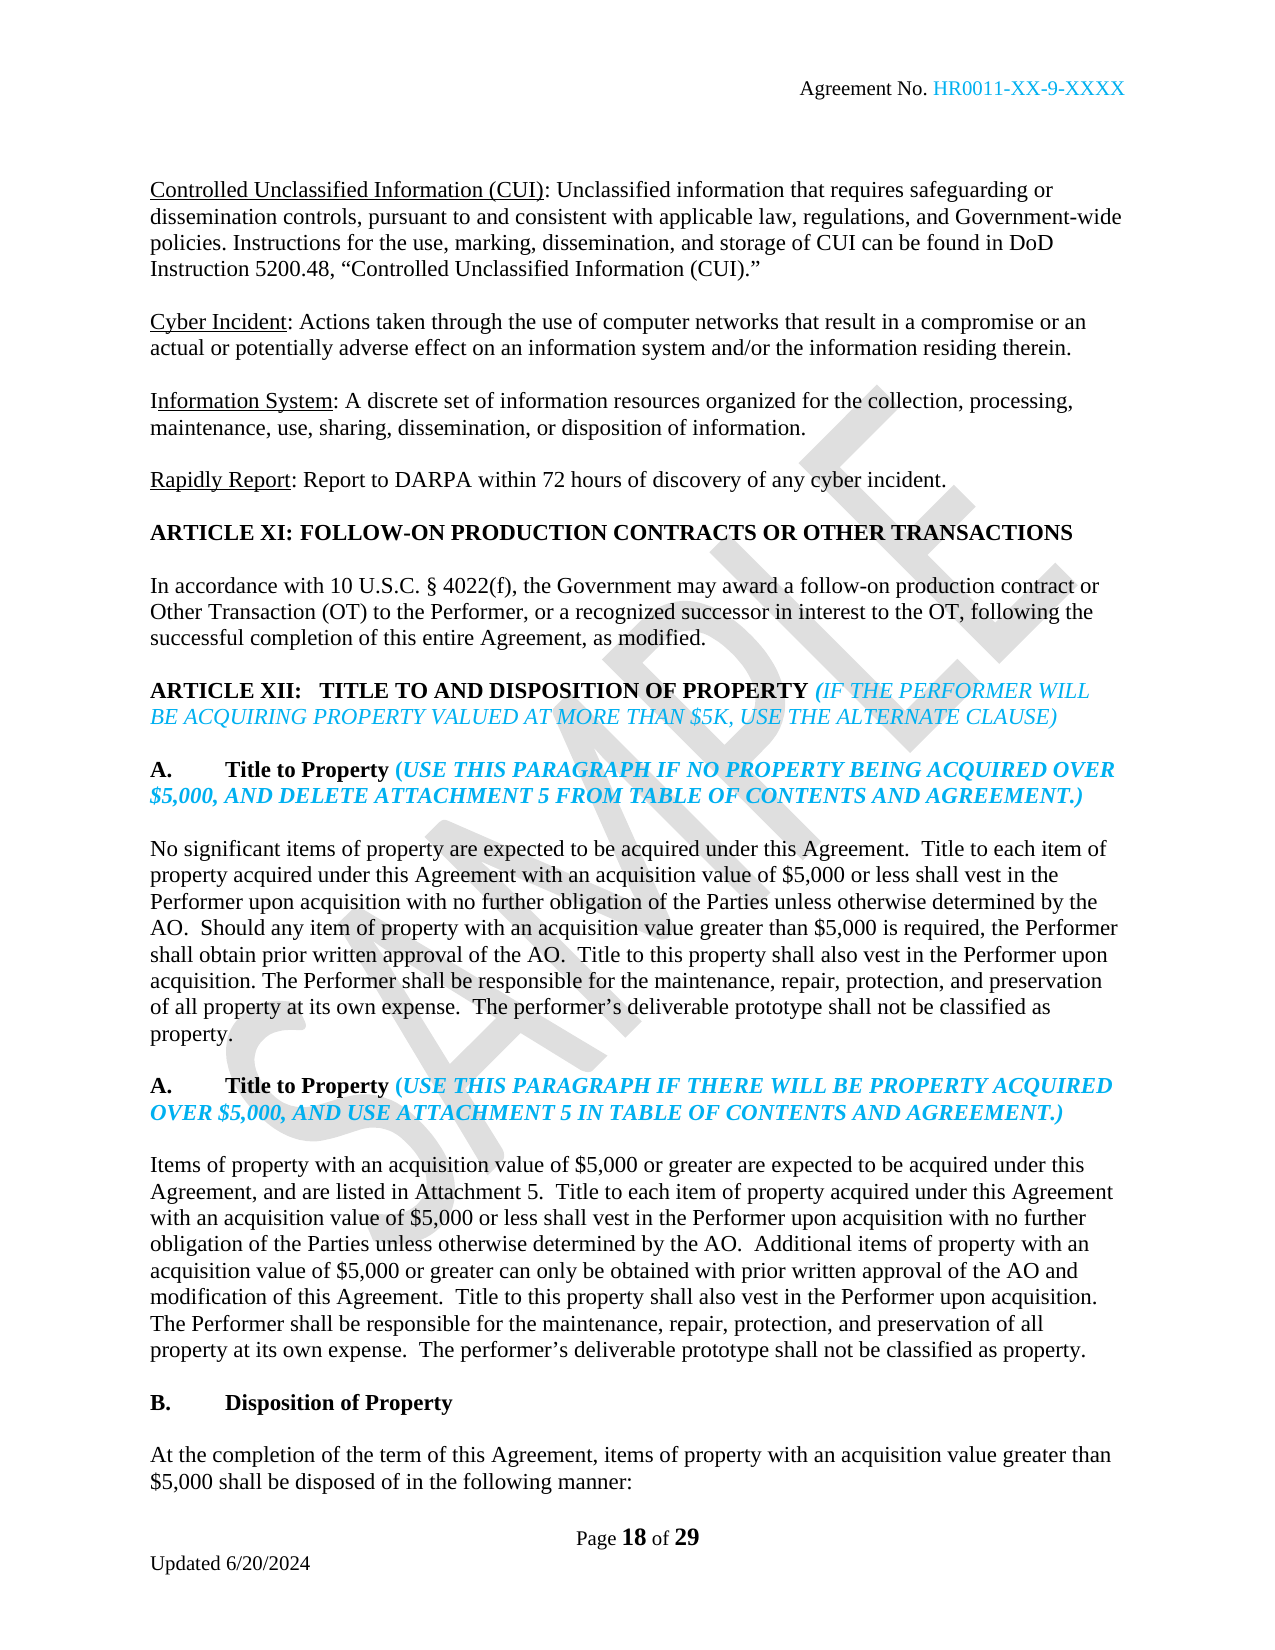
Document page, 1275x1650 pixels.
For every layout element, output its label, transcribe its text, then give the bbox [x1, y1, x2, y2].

text B. Disposition of Property [150, 1389, 1125, 1415]
text No significant items of property are expected to be acquired under this Agreement. Title to each item of property acquired under this Agreement with an acquisition value of $5,000 or less shall vest in the Performer upon acquisition with no further obligation of the Parties unless otherwise determined by the AO. Should any item of property with an acquisition value greater than $5,000 is required, the Performer shall obtain prior written approval of the AO. Title to this property shall also vest in the Performer upon acquisition. The Performer shall be responsible for the maintenance, repair, protection, and preservation of all property at its own expense. The performer’s deliverable prototype shall not be classified as property. [150, 835, 1125, 1046]
text A. Title to Property (USE THIS PARAGRAPH IF NO PROPERTY BEING ACQUIRED OVER $5,000, AND DELETE ATTACHMENT 5 FROM TABLE OF CONTENTS AND AGREEMENT.) [150, 756, 1125, 809]
text Items of property with an acquisition value of $5,000 or greater are expected to be acquired under this Agreement, and are listed in Attachment 5. Title to each item of property acquired under this Agreement with an acquisition value of $5,000 or less shall vest in the Performer upon acquisition with no further obligation of the Parties unless otherwise determined by the AO. Additional items of property with an acquisition value of $5,000 or greater can only be obtained with prior written approval of the AO and modification of this Agreement. Title to this property shall also vest in the Performer upon acquisition. The Performer shall be responsible for the maintenance, repair, protection, and preservation of all property at its own expense. The performer’s deliverable prototype shall not be classified as property. [150, 1151, 1125, 1362]
text At the completion of the term of this Agreement, items of property with an acquisition value greater than $5,000 shall be disposed of in the following manner: [150, 1441, 1125, 1494]
text ARTICLE XI: FOLLOW-ON PRODUCTION CONTRACTS OR OTHER TRANSACTIONS [150, 519, 1125, 545]
text Controlled Unclassified Information (CUI): Unclassified information that requires safeguarding or dissemination controls, pursuant to and consistent with applicable law, regulations, and Government-wide policies. Instructions for the use, marking, dissemination, and storage of CUI can be found in DoD Instruction 5200.48, “Controlled Unclassified Information (CUI).” [150, 176, 1125, 282]
text Rapidly Report: Report to DARPA within 72 hours of discovery of any cyber incident. [150, 466, 1125, 493]
text A. Title to Property (USE THIS PARAGRAPH IF THERE WILL BE PROPERTY ACQUIRED OVER $5,000, AND USE ATTACHMENT 5 IN TABLE OF CONTENTS AND AGREEMENT.) [150, 1072, 1125, 1125]
text Information System: A discrete set of information resources organized for the collection, processing, maintenance, use, sharing, dissemination, or disposition of information. [150, 387, 1125, 440]
text In accordance with 10 U.S.C. § 4022(f), the Government may award a follow-on production contract or Other Transaction (OT) to the Performer, or a recognized successor in interest to the OT, following the successful completion of this entire Agreement, as modified. [150, 572, 1125, 651]
text ARTICLE XII: TITLE TO AND DISPOSITION OF PROPERTY (IF THE PERFORMER WILL BE ACQUIRING PROPERTY VALUED AT MORE THAN $5K, USE THE ALTERNATE CLAUSE) [150, 677, 1125, 730]
text Cyber Incident: Actions taken through the use of computer networks that result in a compromise or an actual or potentially adverse effect on an information system and/or the information residing therein. [150, 308, 1125, 361]
